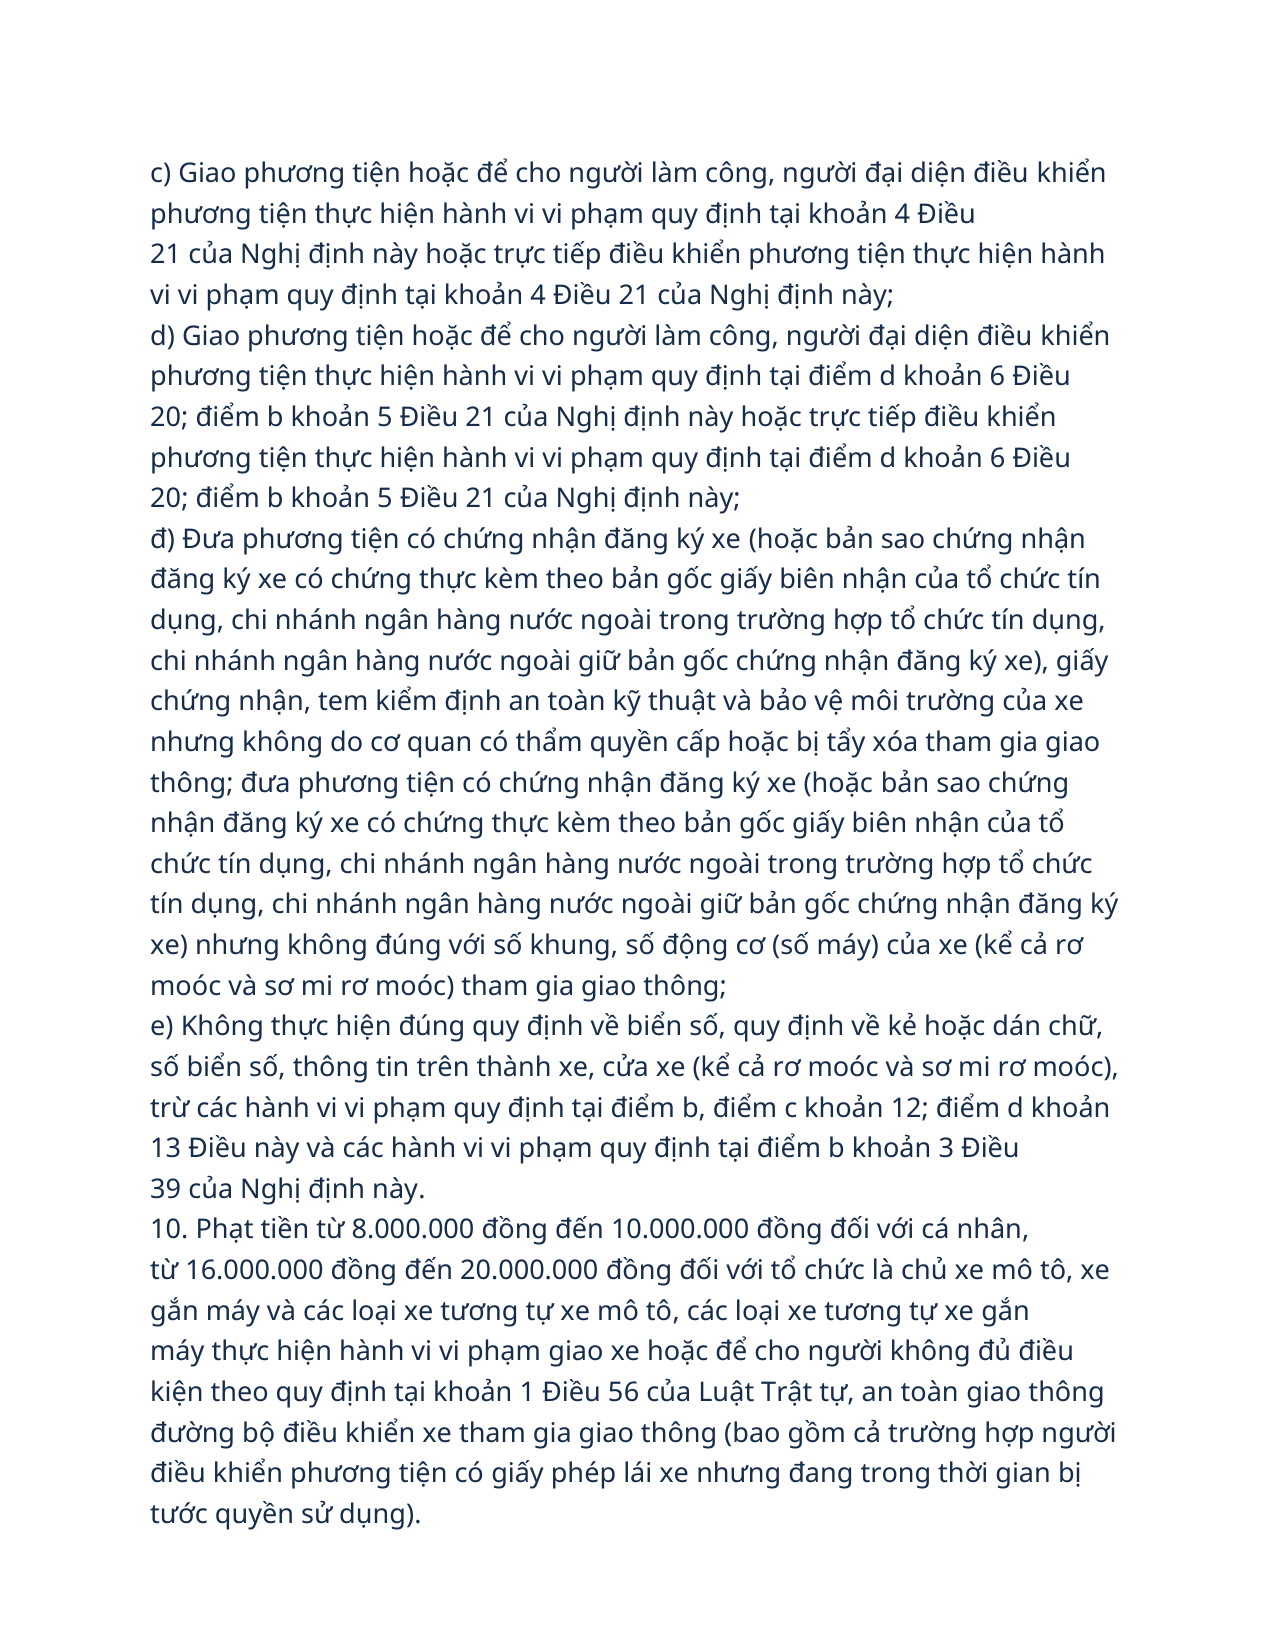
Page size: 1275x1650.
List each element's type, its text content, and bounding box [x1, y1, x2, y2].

text e) Không thực hiện đúng quy định về biển số, quy định về kẻ hoặc dán chữ, số biển số, thông tin trên thành xe, cửa xe (kể cả rơ moóc và sơ mi rơ moóc), trừ các hành vi vi phạm quy định tại điểm b, điểm c khoản 12; điểm d khoản 13 Điều này và các hành vi vi phạm quy định tại điểm b khoản 3 Điều 39 của Nghị định này. [150, 1003, 1125, 1206]
text 10. Phạt tiền từ 8.000.000 đồng đến 10.000.000 đồng đối với cá nhân, từ 16.000.000 đồng đến 20.000.000 đồng đối với tổ chức là chủ xe mô tô, xe gắn máy và các loại xe tương tự xe mô tô, các loại xe tương tự xe gắn máy thực hiện hành vi vi phạm giao xe hoặc để cho người không đủ điều kiện theo quy định tại khoản 1 Điều 56 của Luật Trật tự, an toàn giao thông đường bộ điều khiển xe tham gia giao thông (bao gồm cả trường hợp người điều khiển phương tiện có giấy phép lái xe nhưng đang trong thời gian bị tước quyền sử dụng). [150, 1206, 1125, 1531]
text đ) Đưa phương tiện có chứng nhận đăng ký xe (hoặc bản sao chứng nhận đăng ký xe có chứng thực kèm theo bản gốc giấy biên nhận của tổ chức tín dụng, chi nhánh ngân hàng nước ngoài trong trường hợp tổ chức tín dụng, chi nhánh ngân hàng nước ngoài giữ bản gốc chứng nhận đăng ký xe), giấy chứng nhận, tem kiểm định an toàn kỹ thuật và bảo vệ môi trường của xe nhưng không do cơ quan có thẩm quyền cấp hoặc bị tẩy xóa tham gia giao thông; đưa phương tiện có chứng nhận đăng ký xe (hoặc bản sao chứng nhận đăng ký xe có chứng thực kèm theo bản gốc giấy biên nhận của tổ chức tín dụng, chi nhánh ngân hàng nước ngoài trong trường hợp tổ chức tín dụng, chi nhánh ngân hàng nước ngoài giữ bản gốc chứng nhận đăng ký xe) nhưng không đúng với số khung, số động cơ (số máy) của xe (kể cả rơ moóc và sơ mi rơ moóc) tham gia giao thông; [150, 516, 1125, 1003]
text c) Giao phương tiện hoặc để cho người làm công, người đại diện điều khiển phương tiện thực hiện hành vi vi phạm quy định tại khoản 4 Điều 21 của Nghị định này hoặc trực tiếp điều khiển phương tiện thực hiện hành vi vi phạm quy định tại khoản 4 Điều 21 của Nghị định này; [150, 150, 1125, 312]
text d) Giao phương tiện hoặc để cho người làm công, người đại diện điều khiển phương tiện thực hiện hành vi vi phạm quy định tại điểm d khoản 6 Điều 20; điểm b khoản 5 Điều 21 của Nghị định này hoặc trực tiếp điều khiển phương tiện thực hiện hành vi vi phạm quy định tại điểm d khoản 6 Điều 20; điểm b khoản 5 Điều 21 của Nghị định này; [150, 312, 1125, 516]
